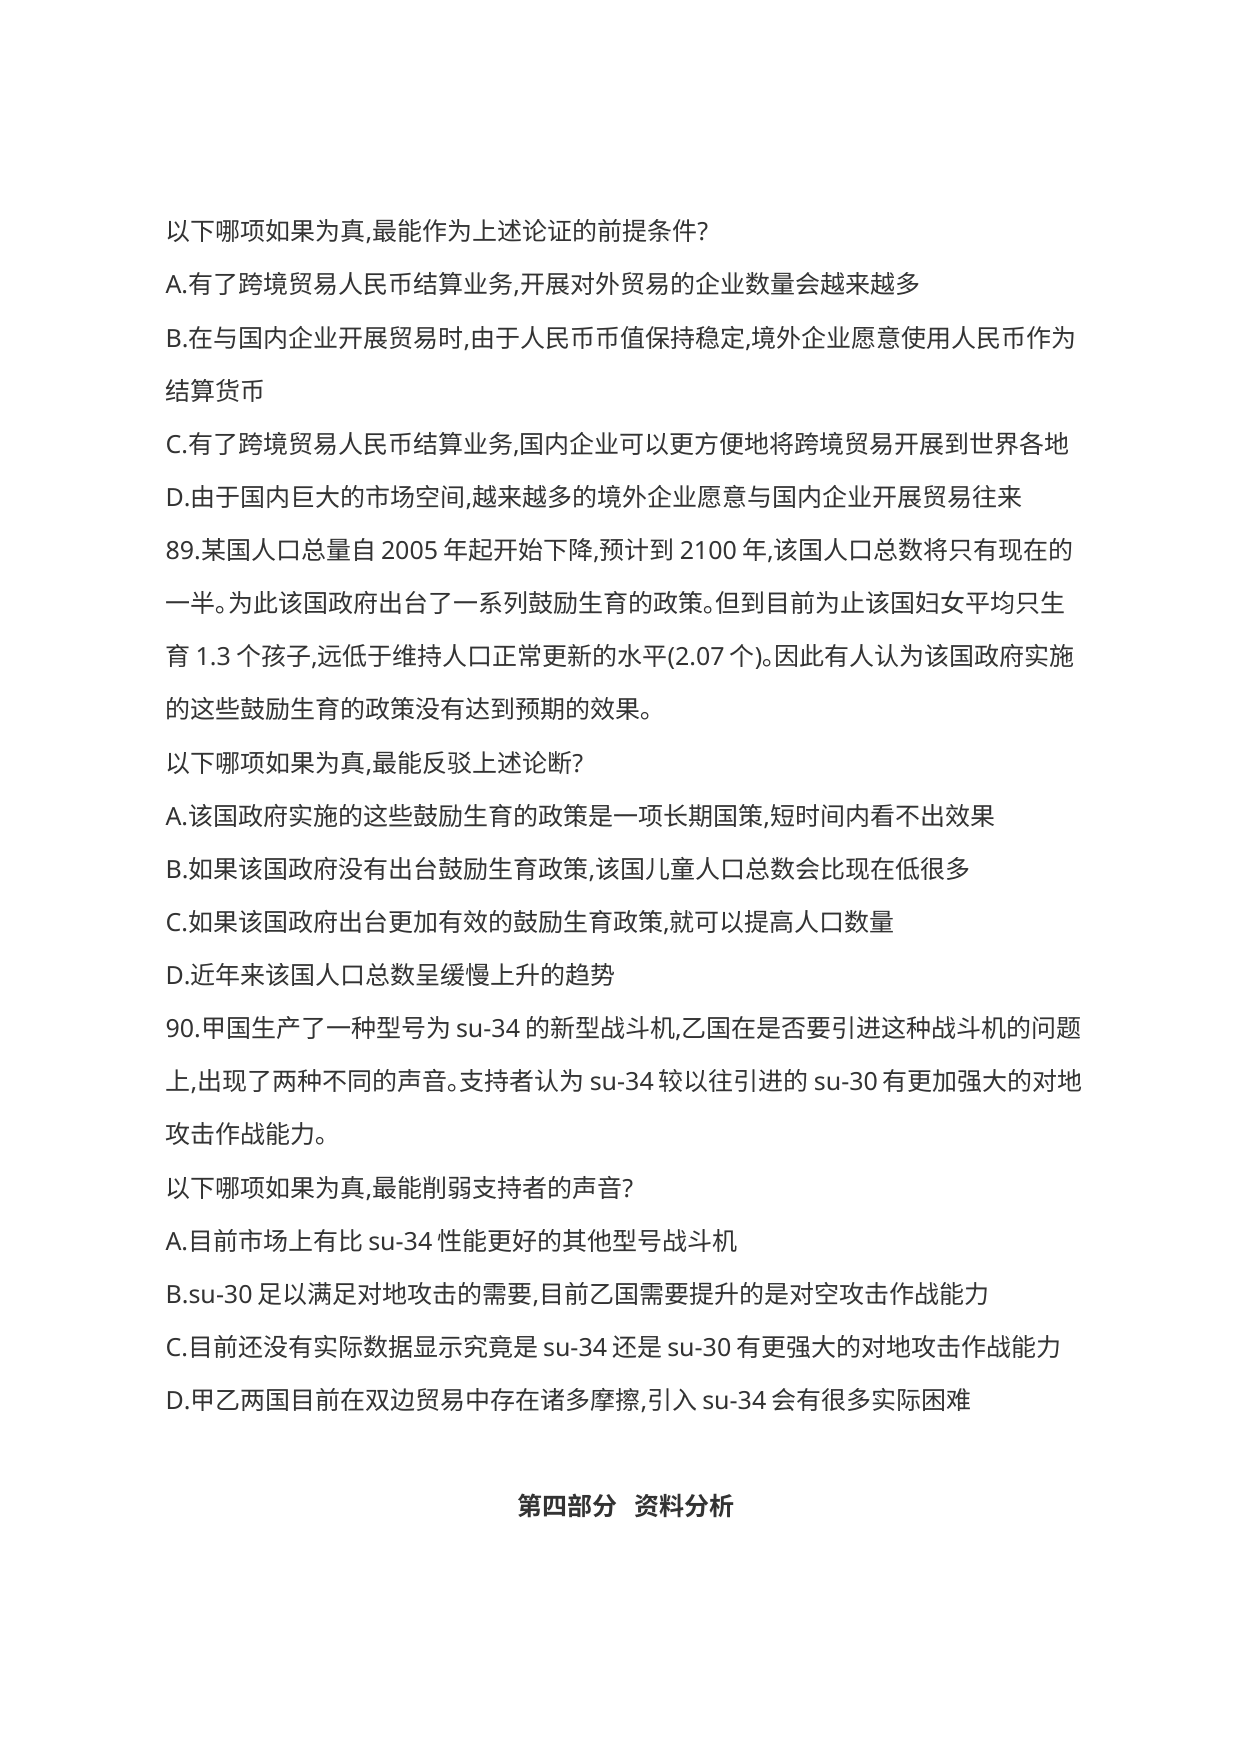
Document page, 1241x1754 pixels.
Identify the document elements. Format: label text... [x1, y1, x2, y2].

text A.目前市场上有比su-34性能更好的其他型号战斗机 [165, 1204, 1087, 1257]
text 以下哪项如果为真,最能反驳上述论断? [165, 726, 1087, 779]
text A.有了跨境贸易人民币结算业务,开展对外贸易的企业数量会越来越多 [165, 248, 1087, 301]
text 以下哪项如果为真,最能削弱支持者的声音? [165, 1151, 1087, 1204]
text B.su-30足以满足对地攻击的需要,目前乙国需要提升的是对空攻击作战能力 [165, 1257, 1087, 1311]
text D.近年来该国人口总数呈缓慢上升的趋势 [165, 939, 1087, 992]
text B.如果该国政府没有出台鼓励生育政策,该国儿童人口总数会比现在低很多 [165, 832, 1087, 886]
text 90.甲国生产了一种型号为su-34的新型战斗机,乙国在是否要引进这种战斗机的问题上,出现了两种不同的声音｡支持者认为su-34较以往引进的su-30有更加强大的对地攻击作战能力｡ [165, 992, 1087, 1151]
text D.甲乙两国目前在双边贸易中存在诸多摩擦,引入su-34会有很多实际困难 [165, 1364, 1087, 1417]
text B.在与国内企业开展贸易时,由于人民币币值保持稳定,境外企业愿意使用人民币作为结算货币 [165, 301, 1087, 407]
text A.该国政府实施的这些鼓励生育的政策是一项长期国策,短时间内看不出效果 [165, 779, 1087, 832]
text C.目前还没有实际数据显示究竟是su-34还是su-30有更强大的对地攻击作战能力 [165, 1311, 1087, 1364]
text 89.某国人口总量自2005年起开始下降,预计到2100年,该国人口总数将只有现在的一半｡为此该国政府出台了一系列鼓励生育的政策｡但到目前为止该国妇女平均只生育1.3个孩子,远低于维持人口正常更新的水平(2.07个)｡因此有人认为该国政府实施的这些鼓励生育的政策没有达到预期的效果｡ [165, 514, 1087, 726]
text D.由于国内巨大的市场空间,越来越多的境外企业愿意与国内企业开展贸易往来 [165, 461, 1087, 514]
text C.如果该国政府出台更加有效的鼓励生育政策,就可以提高人口数量 [165, 886, 1087, 939]
text C.有了跨境贸易人民币结算业务,国内企业可以更方便地将跨境贸易开展到世界各地 [165, 407, 1087, 461]
text 以下哪项如果为真,最能作为上述论证的前提条件? [165, 195, 1087, 248]
text 第四部分 资料分析 [165, 1470, 1087, 1523]
